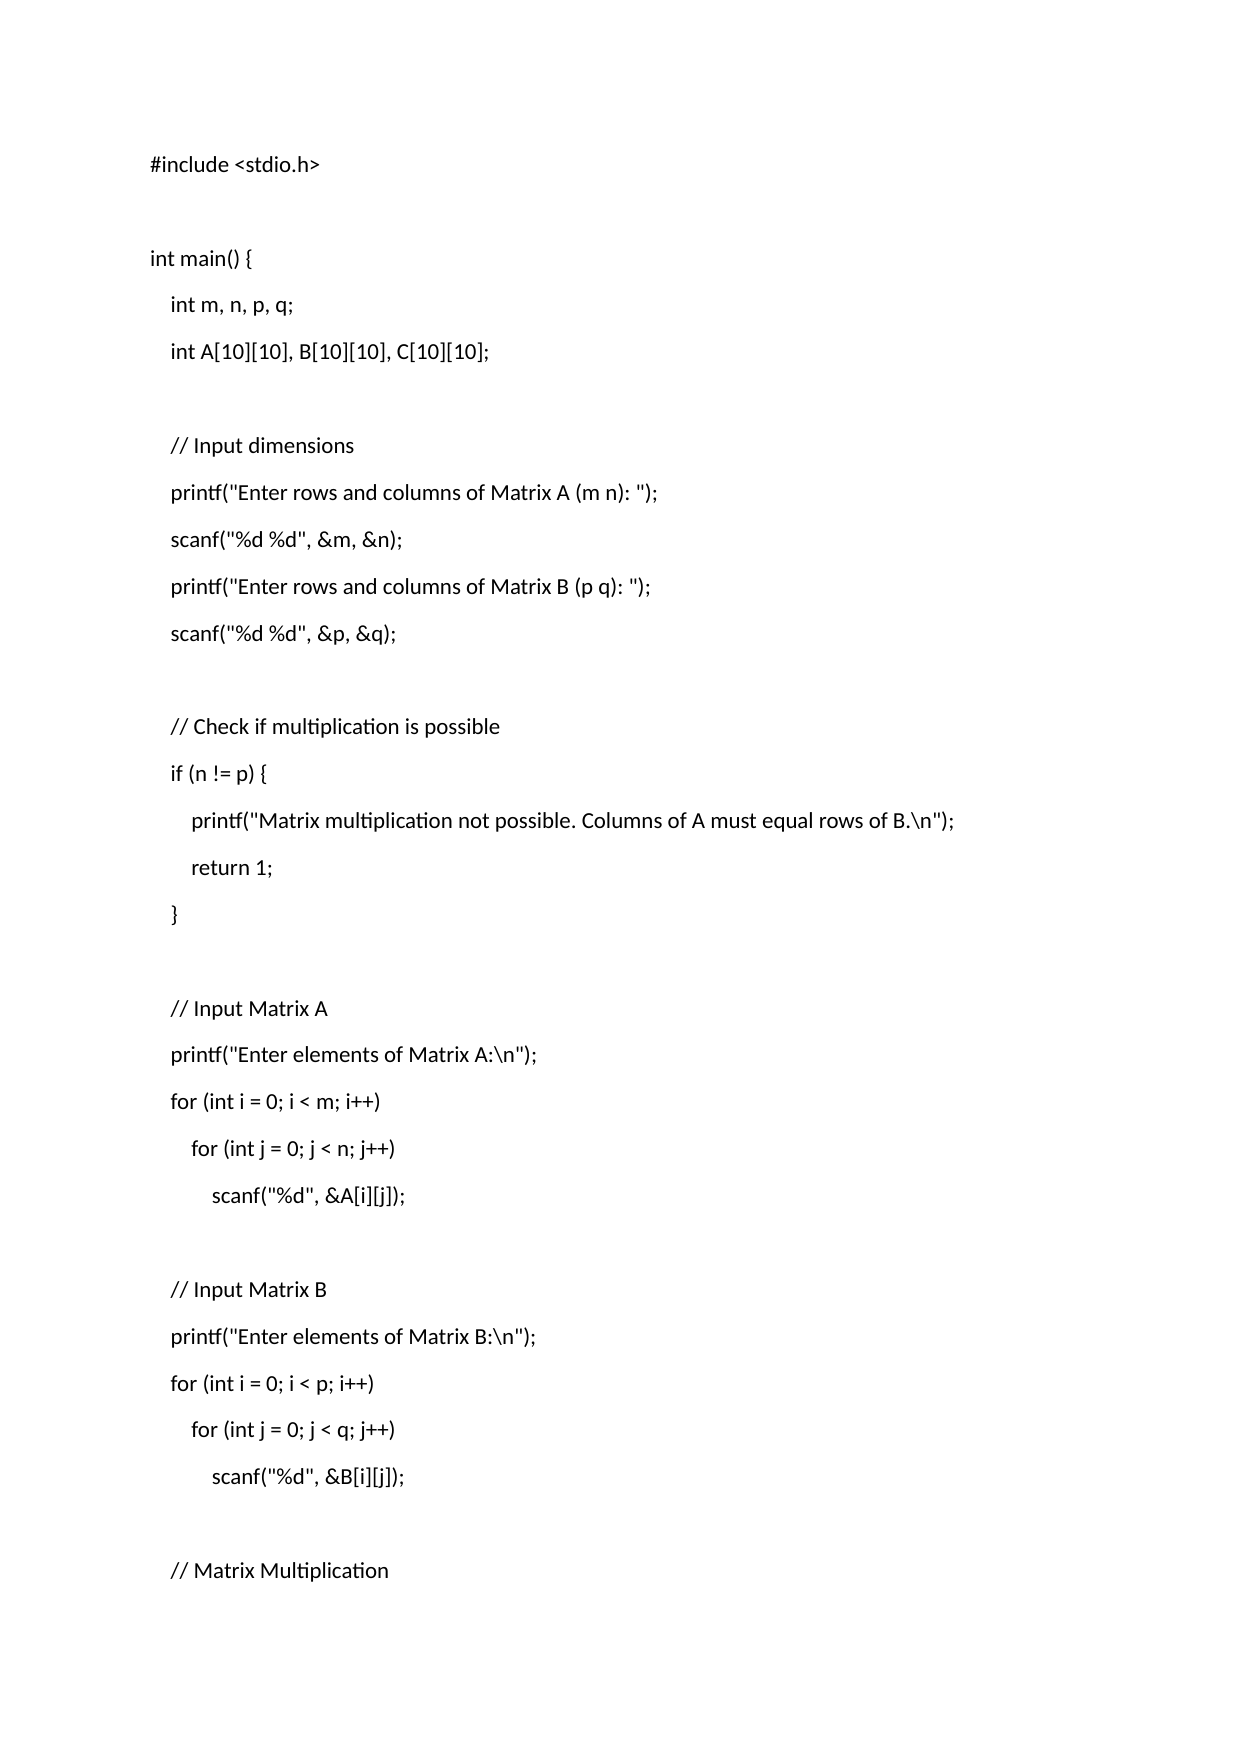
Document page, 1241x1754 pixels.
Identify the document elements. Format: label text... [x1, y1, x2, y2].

text // Matrix Multiplication [150, 1556, 1090, 1584]
text // Check if multiplication is possible [150, 712, 1090, 741]
text for (int j = 0; j < n; j++) [150, 1134, 1090, 1162]
text return 1; [150, 853, 1090, 881]
text int m, n, p, q; [150, 291, 1090, 319]
text // Input dimensions [150, 431, 1090, 459]
text if (n != p) { [150, 759, 1090, 787]
text #include <stdio.h> [150, 150, 1090, 178]
text scanf("%d %d", &m, &n); [150, 525, 1090, 553]
text printf("Enter rows and columns of Matrix A (m n): "); [150, 478, 1090, 506]
text scanf("%d", &A[i][j]); [150, 1181, 1090, 1209]
text scanf("%d %d", &p, &q); [150, 619, 1090, 647]
text // Input Matrix B [150, 1275, 1090, 1303]
text } [150, 900, 1090, 928]
text printf("Enter rows and columns of Matrix B (p q): "); [150, 572, 1090, 600]
text int A[10][10], B[10][10], C[10][10]; [150, 337, 1090, 366]
text for (int i = 0; i < p; i++) [150, 1369, 1090, 1397]
text printf("Matrix multiplication not possible. Columns of A must equal rows of B.\n"); [150, 806, 1090, 834]
text printf("Enter elements of Matrix B:\n"); [150, 1322, 1090, 1350]
text scanf("%d", &B[i][j]); [150, 1462, 1090, 1491]
text for (int i = 0; i < m; i++) [150, 1087, 1090, 1116]
text for (int j = 0; j < q; j++) [150, 1416, 1090, 1444]
text // Input Matrix A [150, 994, 1090, 1022]
text printf("Enter elements of Matrix A:\n"); [150, 1041, 1090, 1069]
text int main() { [150, 244, 1090, 272]
